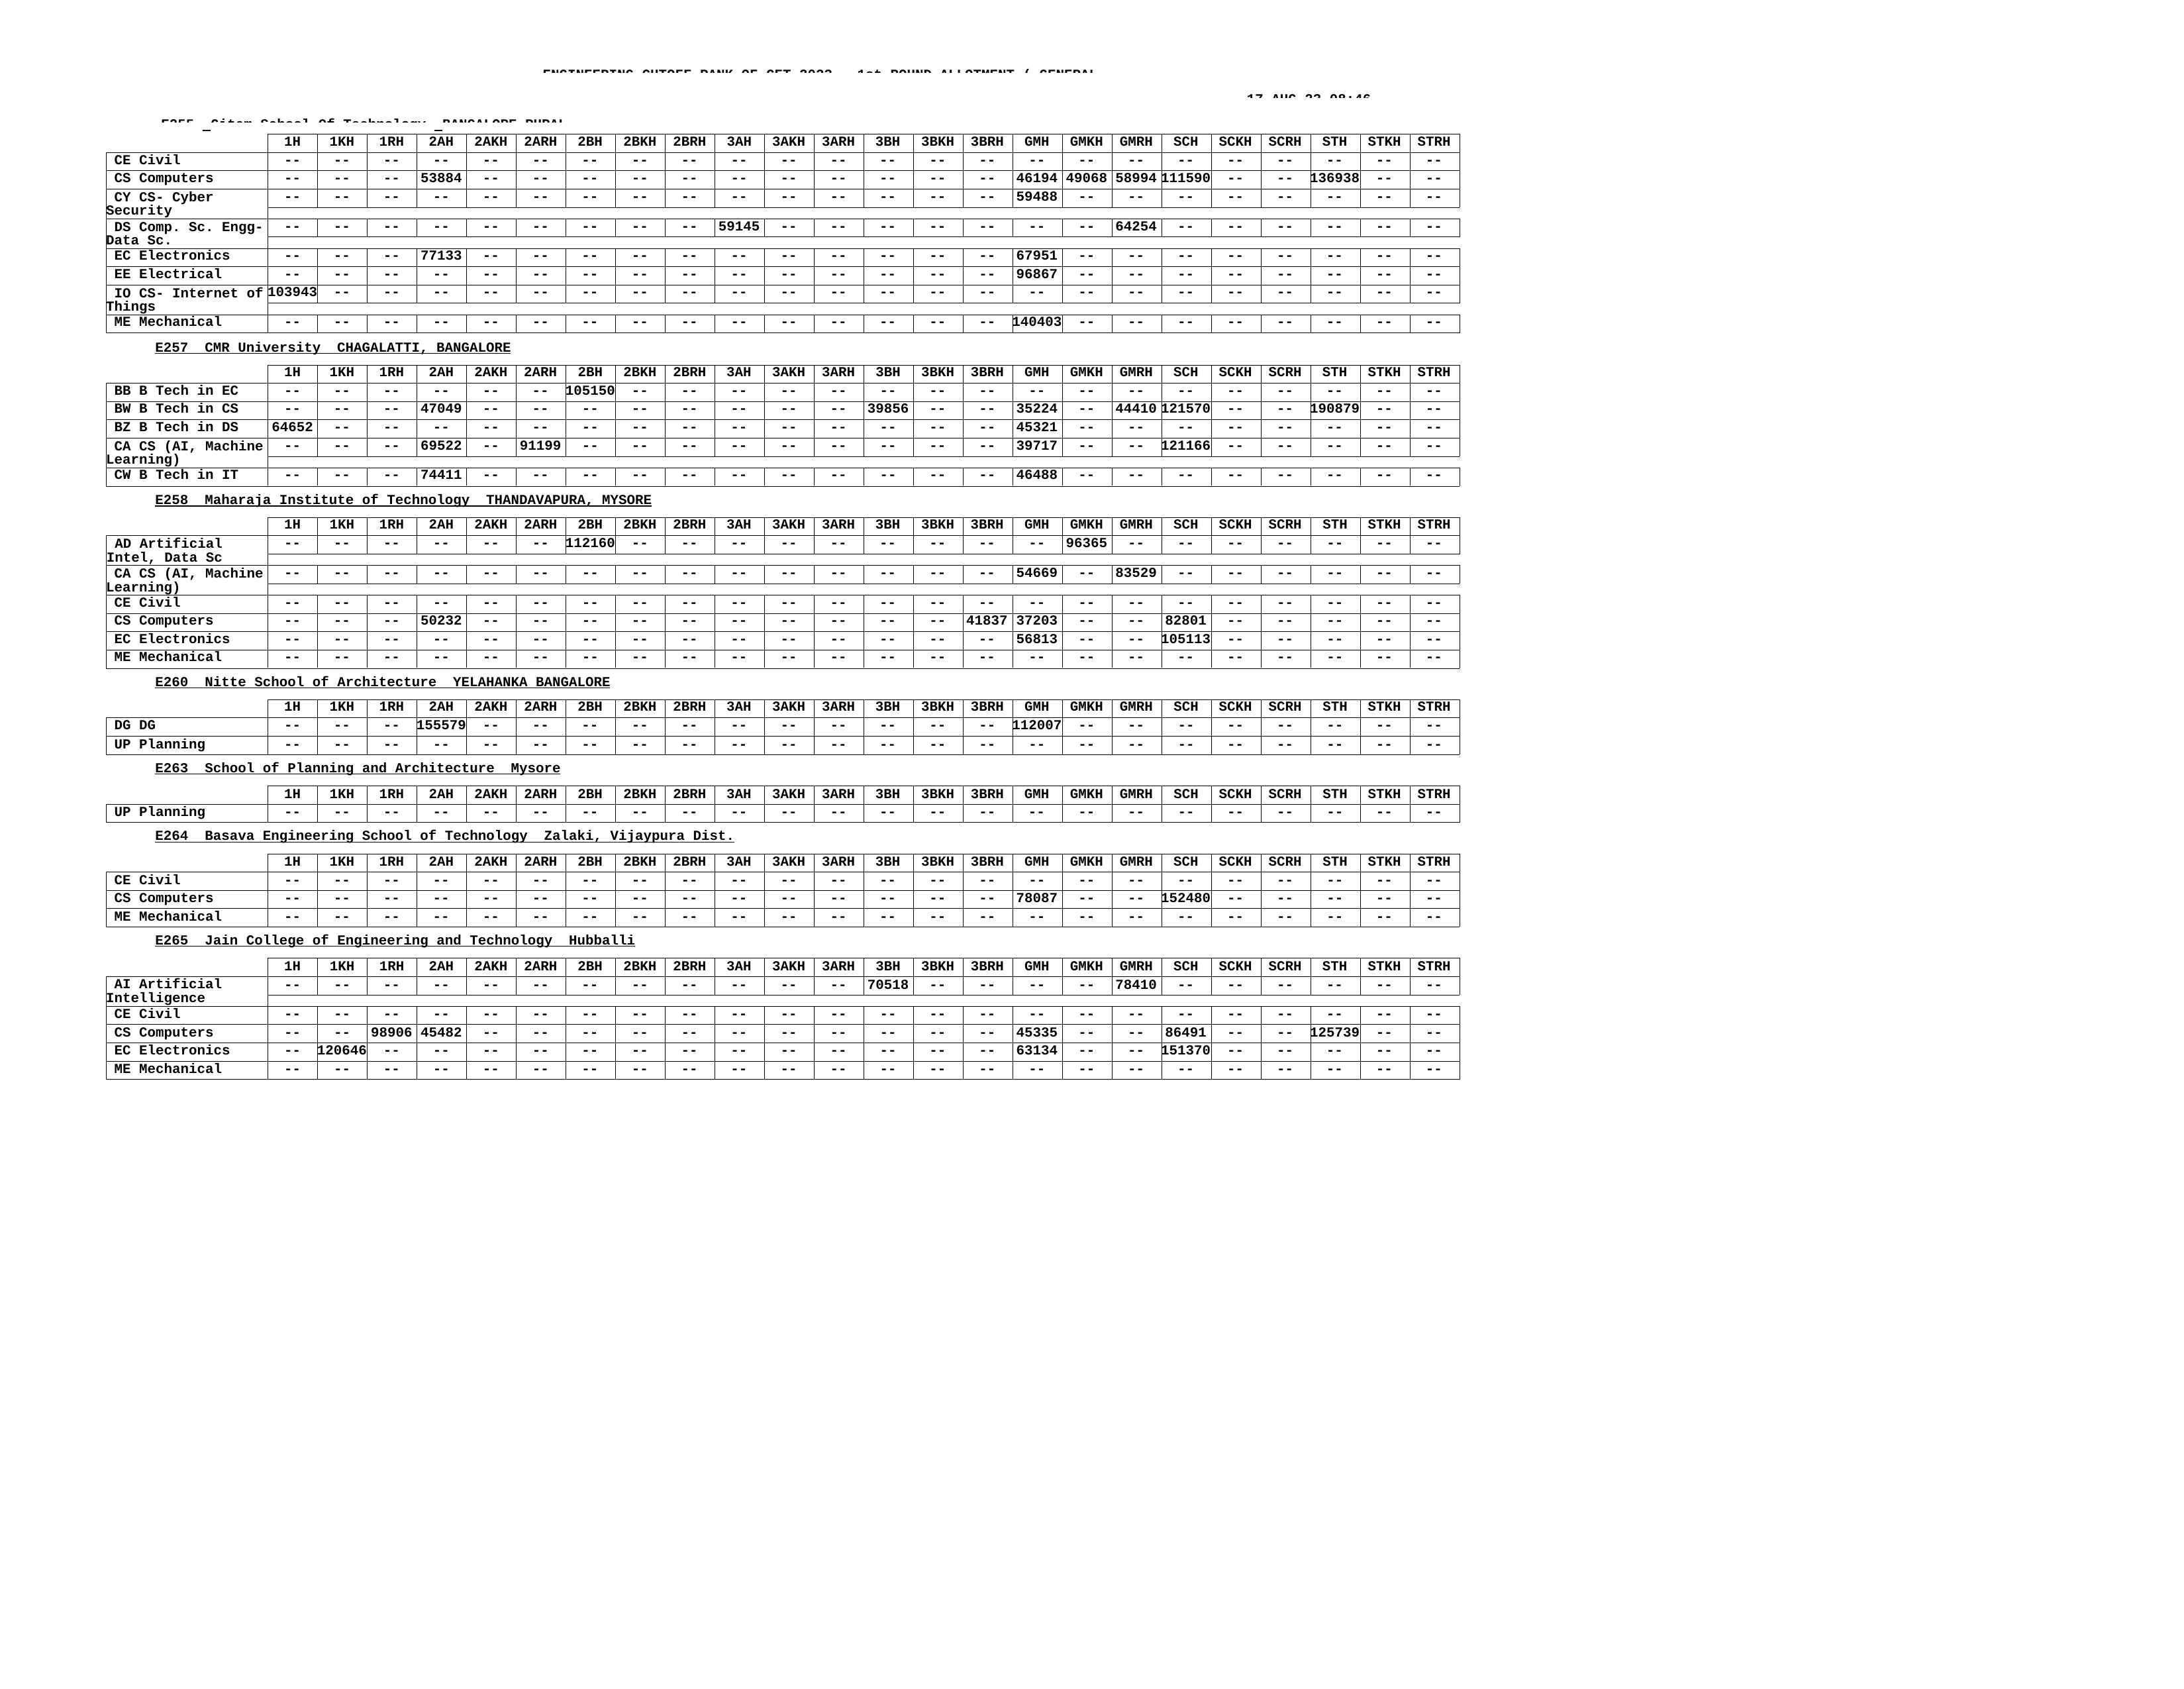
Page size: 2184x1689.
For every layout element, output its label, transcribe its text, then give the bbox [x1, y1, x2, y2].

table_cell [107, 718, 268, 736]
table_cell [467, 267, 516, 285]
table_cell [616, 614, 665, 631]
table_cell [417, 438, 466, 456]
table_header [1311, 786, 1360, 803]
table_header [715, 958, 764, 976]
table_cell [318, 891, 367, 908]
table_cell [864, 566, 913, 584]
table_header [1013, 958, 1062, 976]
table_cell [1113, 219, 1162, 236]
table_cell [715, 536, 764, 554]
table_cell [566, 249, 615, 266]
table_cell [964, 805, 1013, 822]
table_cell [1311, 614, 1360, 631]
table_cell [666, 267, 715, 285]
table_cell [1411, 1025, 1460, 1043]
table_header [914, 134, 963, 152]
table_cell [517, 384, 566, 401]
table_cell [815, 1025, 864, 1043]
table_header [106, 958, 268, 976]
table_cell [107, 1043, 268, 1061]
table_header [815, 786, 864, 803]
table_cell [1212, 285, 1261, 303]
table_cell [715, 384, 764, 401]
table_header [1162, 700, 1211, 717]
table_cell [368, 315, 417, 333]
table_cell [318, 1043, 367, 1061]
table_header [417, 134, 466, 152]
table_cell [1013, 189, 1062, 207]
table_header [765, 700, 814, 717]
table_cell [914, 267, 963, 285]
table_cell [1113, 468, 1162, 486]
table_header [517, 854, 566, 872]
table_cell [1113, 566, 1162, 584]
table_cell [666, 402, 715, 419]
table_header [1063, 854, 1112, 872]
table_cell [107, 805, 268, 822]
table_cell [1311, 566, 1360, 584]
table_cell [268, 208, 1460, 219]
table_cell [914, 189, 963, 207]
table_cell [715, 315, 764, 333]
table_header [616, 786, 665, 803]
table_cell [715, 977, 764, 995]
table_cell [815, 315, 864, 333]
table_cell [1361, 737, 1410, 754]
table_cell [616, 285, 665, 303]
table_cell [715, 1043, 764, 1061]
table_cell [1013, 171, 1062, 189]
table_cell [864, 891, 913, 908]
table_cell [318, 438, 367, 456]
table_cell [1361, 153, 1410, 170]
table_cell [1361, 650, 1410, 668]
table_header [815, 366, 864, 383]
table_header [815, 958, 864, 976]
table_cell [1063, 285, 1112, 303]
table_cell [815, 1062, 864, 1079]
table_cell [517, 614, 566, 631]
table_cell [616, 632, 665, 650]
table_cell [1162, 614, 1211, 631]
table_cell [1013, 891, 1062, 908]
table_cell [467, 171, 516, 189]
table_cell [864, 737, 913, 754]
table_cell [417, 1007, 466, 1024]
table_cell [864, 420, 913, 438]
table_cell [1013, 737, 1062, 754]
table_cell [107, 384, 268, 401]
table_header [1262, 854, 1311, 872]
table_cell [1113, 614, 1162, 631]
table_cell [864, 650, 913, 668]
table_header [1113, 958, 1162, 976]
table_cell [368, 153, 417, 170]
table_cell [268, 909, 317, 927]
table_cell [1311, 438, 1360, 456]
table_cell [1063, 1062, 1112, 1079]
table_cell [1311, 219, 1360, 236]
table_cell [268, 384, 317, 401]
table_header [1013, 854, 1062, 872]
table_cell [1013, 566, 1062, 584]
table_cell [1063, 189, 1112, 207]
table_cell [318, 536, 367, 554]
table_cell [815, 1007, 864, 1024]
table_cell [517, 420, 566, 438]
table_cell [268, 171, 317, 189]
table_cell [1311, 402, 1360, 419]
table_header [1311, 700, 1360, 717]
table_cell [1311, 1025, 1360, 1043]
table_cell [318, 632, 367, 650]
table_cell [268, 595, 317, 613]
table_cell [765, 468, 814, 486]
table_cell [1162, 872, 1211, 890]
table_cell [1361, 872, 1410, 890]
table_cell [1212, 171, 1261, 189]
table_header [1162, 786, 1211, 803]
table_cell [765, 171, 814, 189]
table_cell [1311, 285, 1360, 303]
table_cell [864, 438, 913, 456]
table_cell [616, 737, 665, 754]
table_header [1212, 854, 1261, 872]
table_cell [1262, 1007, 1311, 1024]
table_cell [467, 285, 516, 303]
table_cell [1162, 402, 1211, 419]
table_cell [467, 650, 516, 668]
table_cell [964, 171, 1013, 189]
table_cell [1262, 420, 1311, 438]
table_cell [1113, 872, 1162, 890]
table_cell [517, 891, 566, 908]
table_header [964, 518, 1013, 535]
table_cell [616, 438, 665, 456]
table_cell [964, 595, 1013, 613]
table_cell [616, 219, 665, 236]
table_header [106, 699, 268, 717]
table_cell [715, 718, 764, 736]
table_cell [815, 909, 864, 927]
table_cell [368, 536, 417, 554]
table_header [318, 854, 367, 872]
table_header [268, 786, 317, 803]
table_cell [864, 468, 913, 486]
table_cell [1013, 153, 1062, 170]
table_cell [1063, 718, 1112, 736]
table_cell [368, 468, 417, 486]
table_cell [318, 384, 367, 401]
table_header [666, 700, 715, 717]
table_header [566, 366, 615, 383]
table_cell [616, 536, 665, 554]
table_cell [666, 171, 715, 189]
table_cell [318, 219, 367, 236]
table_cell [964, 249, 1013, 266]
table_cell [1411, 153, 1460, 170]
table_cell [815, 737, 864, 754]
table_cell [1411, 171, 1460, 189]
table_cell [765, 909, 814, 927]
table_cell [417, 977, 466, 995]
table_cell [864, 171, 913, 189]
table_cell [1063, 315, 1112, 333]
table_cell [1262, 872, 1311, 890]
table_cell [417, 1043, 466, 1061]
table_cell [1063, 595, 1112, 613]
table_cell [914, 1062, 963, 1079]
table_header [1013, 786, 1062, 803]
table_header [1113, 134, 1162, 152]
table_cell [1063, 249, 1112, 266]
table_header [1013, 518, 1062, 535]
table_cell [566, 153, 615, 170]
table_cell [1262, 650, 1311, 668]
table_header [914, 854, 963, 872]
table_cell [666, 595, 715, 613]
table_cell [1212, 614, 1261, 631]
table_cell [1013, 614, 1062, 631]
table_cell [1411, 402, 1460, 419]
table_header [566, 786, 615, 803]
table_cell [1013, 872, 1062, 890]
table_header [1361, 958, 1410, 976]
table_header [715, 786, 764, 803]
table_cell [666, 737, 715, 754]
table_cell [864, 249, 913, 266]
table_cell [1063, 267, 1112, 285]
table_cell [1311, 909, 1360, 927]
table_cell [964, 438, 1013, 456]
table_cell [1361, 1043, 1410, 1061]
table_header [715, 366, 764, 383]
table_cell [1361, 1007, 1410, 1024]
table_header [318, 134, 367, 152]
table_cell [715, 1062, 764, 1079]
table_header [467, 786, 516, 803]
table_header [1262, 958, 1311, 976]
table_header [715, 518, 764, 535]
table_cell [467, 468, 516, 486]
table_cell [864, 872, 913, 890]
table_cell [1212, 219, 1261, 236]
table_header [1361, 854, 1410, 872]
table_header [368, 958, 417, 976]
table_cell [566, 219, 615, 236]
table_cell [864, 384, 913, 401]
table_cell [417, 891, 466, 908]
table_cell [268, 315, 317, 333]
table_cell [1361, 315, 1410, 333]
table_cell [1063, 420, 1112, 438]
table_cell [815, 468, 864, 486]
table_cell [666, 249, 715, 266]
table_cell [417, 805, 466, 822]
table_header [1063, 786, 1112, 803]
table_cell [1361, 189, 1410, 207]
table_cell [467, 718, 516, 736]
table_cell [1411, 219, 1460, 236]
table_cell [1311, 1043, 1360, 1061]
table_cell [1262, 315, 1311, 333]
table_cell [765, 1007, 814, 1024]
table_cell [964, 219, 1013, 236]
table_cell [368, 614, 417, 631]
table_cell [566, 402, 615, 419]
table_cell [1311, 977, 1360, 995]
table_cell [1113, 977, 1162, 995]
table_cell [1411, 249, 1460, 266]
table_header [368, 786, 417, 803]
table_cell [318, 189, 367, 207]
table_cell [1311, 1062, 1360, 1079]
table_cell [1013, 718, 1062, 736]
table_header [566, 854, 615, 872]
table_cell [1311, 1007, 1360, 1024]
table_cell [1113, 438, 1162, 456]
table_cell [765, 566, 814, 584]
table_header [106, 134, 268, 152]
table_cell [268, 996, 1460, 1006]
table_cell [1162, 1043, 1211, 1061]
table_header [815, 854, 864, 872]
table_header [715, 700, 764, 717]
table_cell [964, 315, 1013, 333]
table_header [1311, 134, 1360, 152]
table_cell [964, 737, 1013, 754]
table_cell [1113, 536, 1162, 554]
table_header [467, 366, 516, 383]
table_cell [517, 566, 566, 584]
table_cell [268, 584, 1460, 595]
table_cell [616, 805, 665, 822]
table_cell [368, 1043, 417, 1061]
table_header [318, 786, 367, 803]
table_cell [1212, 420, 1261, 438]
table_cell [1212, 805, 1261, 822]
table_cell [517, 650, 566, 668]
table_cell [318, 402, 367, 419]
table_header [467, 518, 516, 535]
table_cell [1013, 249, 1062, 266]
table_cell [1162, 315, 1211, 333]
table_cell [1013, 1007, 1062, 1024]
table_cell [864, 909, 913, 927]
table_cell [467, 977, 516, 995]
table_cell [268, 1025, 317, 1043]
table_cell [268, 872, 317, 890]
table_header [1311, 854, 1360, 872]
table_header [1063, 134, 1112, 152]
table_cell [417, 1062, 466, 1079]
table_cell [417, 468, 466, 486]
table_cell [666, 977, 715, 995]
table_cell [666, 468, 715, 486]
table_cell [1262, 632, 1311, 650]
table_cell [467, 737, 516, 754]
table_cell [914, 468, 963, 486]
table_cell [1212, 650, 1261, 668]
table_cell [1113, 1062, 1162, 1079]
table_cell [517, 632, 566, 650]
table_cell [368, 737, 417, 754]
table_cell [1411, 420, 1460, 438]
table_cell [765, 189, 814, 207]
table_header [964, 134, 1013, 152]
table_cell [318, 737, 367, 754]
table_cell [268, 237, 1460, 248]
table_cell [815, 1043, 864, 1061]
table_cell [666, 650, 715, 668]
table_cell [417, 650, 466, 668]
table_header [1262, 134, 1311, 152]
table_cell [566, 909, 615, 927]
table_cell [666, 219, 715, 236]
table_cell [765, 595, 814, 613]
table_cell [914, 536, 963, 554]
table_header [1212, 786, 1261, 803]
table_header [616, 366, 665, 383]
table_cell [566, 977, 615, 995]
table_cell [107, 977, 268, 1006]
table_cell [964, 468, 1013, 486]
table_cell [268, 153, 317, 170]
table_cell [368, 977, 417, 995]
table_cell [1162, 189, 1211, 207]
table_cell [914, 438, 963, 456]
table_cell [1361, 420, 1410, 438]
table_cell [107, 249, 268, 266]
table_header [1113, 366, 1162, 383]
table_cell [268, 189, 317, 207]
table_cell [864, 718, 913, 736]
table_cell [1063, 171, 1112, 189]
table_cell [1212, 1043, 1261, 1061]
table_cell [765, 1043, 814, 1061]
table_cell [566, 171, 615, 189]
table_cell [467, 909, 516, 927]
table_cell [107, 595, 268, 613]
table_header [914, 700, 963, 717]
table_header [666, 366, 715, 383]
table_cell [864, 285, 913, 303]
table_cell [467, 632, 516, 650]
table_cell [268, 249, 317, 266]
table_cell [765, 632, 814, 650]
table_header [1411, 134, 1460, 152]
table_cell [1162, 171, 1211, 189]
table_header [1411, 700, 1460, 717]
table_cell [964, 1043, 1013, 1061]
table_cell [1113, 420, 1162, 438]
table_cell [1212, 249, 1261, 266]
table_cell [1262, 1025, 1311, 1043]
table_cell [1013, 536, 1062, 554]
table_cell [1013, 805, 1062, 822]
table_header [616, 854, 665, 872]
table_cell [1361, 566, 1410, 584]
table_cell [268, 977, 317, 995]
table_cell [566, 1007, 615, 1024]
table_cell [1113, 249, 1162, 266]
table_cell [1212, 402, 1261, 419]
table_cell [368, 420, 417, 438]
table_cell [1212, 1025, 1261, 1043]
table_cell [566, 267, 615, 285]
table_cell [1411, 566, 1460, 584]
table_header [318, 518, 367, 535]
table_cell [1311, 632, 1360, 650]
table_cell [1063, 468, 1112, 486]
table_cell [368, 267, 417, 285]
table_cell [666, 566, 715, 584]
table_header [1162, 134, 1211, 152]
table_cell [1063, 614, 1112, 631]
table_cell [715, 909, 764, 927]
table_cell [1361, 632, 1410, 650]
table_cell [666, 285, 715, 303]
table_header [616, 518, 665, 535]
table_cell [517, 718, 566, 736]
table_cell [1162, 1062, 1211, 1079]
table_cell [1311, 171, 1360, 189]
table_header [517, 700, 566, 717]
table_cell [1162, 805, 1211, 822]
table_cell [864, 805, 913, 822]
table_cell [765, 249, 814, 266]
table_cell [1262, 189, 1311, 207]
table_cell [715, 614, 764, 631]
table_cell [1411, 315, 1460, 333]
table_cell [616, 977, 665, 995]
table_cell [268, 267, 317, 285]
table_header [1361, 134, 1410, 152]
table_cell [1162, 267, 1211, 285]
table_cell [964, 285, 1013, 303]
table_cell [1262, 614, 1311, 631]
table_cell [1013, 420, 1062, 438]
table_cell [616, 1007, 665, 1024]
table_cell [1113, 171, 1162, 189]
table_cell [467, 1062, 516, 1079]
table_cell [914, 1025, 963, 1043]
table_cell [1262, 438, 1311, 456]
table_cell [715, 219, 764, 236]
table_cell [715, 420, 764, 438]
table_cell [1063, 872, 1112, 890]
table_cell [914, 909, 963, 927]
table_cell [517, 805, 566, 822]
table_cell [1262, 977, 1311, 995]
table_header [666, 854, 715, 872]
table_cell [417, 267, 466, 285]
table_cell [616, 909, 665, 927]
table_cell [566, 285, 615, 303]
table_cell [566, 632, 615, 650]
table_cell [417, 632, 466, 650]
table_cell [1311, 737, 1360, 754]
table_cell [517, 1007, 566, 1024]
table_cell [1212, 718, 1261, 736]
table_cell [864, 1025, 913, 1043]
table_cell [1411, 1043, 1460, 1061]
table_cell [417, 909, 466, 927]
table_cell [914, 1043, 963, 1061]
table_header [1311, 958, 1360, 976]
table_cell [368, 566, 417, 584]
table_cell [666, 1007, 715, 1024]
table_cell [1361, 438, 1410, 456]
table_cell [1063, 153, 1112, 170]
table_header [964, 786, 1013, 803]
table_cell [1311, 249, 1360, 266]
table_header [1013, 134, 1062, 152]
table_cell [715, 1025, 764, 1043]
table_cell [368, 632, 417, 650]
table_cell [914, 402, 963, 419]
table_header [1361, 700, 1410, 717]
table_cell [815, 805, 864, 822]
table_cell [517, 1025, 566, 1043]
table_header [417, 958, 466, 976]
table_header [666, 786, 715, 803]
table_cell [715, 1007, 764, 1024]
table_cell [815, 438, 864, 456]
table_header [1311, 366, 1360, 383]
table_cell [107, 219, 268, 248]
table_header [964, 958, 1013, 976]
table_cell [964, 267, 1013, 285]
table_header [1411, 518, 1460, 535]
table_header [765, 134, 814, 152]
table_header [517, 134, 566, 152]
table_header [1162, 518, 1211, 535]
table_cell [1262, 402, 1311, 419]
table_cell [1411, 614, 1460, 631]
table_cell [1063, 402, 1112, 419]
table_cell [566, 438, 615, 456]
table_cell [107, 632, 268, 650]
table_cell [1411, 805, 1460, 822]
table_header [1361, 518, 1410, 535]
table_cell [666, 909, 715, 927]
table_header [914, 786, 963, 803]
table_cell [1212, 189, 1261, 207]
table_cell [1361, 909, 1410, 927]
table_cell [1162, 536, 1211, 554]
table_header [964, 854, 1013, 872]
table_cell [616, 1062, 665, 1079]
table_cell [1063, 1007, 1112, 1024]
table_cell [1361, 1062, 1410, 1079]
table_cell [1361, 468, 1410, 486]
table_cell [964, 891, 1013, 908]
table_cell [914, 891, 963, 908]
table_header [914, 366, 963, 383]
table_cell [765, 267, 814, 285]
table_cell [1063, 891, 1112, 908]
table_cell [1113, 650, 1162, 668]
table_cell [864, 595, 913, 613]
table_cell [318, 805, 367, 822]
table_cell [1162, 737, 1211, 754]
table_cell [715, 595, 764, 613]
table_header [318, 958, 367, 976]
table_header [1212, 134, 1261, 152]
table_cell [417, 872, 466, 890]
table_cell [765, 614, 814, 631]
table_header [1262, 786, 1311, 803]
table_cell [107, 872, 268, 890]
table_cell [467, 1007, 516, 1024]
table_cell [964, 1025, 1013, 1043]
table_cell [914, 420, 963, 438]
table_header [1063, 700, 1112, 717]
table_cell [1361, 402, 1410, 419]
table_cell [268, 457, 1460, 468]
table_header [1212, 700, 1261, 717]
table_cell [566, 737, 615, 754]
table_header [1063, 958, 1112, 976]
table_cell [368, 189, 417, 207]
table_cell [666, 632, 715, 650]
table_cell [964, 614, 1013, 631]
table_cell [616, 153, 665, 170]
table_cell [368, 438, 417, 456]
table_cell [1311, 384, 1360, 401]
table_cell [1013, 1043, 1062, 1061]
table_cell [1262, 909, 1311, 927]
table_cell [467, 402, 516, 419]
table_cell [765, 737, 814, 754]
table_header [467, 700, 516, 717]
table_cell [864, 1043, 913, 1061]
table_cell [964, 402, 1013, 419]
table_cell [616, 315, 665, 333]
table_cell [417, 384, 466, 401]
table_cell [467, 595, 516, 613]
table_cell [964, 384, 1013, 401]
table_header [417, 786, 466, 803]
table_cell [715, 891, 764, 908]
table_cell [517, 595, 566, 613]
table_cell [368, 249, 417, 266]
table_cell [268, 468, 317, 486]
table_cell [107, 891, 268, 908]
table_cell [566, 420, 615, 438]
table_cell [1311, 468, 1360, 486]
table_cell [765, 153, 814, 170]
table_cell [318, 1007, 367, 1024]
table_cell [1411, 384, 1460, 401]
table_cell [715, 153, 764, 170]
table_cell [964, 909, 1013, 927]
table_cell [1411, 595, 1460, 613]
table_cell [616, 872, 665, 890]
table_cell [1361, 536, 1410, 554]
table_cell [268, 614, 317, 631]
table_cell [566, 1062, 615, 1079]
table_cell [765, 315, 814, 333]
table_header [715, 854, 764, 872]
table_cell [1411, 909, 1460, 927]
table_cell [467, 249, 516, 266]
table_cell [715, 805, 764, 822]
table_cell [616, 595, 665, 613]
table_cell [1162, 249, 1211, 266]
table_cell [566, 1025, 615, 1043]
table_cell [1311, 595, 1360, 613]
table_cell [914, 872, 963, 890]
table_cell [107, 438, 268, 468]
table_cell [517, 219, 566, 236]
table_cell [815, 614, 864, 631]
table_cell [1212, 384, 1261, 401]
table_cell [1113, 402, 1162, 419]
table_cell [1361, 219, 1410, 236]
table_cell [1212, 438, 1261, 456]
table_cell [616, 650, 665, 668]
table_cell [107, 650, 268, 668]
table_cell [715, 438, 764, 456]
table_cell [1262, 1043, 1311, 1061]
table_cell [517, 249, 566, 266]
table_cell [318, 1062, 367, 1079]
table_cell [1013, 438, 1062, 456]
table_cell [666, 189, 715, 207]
text E257 CMR University CHAGALATTI, BANGALORE [155, 340, 1863, 356]
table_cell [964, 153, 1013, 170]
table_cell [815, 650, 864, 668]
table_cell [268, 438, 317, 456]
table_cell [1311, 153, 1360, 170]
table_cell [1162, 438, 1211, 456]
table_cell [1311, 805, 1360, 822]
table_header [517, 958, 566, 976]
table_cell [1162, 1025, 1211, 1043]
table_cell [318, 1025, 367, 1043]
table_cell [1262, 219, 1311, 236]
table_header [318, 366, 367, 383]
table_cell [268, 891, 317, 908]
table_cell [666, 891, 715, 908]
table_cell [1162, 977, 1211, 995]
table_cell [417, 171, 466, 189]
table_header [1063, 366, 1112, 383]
text E265 Jain College of Engineering and Technology Hubballi [155, 933, 1863, 948]
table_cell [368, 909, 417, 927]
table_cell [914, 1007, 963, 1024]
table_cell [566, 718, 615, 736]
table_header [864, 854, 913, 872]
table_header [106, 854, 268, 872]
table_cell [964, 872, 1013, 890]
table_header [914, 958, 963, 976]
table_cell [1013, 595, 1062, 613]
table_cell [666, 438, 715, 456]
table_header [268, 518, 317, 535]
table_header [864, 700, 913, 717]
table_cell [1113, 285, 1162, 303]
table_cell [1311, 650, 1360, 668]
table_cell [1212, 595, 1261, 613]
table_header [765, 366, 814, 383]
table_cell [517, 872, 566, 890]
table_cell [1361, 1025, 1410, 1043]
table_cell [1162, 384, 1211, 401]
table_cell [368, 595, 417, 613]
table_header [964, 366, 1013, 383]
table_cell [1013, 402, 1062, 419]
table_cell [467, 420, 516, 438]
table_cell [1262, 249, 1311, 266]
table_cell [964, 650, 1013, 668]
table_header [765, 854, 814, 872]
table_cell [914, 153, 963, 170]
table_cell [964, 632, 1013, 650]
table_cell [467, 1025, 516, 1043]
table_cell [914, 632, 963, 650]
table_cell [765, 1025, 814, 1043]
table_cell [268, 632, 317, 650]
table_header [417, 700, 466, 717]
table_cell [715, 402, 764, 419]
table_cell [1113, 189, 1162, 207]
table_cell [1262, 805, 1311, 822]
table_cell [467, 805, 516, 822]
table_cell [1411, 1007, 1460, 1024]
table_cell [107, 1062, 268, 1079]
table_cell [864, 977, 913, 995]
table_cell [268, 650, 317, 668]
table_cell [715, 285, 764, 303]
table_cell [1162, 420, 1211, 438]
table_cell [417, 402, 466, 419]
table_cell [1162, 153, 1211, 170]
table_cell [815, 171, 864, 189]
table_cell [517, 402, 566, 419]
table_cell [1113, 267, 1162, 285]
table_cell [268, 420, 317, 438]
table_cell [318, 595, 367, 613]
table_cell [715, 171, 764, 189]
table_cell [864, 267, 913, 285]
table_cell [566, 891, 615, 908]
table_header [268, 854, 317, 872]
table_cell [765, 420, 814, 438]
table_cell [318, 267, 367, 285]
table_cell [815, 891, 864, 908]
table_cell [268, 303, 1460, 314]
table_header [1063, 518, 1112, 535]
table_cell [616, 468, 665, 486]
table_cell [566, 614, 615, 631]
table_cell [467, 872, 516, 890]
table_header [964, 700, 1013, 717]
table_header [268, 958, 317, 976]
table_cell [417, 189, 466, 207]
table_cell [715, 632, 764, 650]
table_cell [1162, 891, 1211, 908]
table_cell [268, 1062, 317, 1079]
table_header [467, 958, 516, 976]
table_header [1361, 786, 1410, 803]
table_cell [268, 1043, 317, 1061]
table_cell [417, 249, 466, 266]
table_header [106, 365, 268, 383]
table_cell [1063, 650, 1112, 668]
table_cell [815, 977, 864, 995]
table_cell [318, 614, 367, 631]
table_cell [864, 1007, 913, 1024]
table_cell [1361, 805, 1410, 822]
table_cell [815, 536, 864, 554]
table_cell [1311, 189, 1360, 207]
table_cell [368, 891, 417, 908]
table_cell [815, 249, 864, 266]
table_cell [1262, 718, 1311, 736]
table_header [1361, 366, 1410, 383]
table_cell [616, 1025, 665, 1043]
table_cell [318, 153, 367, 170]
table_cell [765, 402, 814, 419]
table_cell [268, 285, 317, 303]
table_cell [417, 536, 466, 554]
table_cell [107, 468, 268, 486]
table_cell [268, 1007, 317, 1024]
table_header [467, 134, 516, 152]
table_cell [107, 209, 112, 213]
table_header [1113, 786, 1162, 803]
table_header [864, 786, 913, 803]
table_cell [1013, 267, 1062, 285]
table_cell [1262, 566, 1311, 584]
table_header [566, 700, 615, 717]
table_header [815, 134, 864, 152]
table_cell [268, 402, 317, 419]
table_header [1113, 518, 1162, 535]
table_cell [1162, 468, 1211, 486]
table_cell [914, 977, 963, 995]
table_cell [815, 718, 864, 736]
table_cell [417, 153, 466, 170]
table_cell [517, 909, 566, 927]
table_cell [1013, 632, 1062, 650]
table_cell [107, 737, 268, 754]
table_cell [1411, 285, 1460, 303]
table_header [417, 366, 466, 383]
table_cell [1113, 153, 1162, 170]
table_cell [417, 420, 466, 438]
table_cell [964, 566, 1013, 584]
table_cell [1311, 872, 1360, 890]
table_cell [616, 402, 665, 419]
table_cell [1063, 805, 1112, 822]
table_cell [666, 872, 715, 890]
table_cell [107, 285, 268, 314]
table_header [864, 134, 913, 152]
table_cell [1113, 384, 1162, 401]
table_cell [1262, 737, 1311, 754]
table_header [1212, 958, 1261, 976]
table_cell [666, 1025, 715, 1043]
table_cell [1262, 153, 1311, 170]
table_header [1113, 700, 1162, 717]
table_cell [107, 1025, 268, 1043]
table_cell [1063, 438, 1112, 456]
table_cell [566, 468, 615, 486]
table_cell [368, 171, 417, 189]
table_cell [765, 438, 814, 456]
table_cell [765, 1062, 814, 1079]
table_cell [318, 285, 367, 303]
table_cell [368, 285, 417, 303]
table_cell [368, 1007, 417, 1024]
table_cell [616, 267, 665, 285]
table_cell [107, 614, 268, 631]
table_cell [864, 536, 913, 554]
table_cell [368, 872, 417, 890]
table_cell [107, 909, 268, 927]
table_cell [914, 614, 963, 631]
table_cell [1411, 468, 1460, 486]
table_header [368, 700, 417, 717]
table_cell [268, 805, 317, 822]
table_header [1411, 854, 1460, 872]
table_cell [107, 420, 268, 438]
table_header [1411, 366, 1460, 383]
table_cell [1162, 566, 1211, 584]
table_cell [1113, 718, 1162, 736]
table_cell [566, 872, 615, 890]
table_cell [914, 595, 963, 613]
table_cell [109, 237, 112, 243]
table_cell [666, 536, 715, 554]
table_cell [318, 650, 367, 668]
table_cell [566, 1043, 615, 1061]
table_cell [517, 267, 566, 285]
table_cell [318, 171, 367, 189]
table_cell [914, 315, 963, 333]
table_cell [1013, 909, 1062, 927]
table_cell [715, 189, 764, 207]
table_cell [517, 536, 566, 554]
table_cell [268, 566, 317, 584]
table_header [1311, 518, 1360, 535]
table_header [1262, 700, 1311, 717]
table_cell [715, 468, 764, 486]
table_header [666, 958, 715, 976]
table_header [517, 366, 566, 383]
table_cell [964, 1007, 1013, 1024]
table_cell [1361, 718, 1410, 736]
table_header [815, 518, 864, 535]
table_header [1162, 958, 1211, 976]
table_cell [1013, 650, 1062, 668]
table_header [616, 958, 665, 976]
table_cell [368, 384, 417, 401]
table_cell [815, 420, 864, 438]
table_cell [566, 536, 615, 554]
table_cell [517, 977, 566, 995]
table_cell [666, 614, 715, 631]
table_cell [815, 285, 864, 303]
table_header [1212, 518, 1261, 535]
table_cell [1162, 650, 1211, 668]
text E264 Basava Engineering School of Technology Zalaki, Vijaypura Dist. [155, 829, 1863, 844]
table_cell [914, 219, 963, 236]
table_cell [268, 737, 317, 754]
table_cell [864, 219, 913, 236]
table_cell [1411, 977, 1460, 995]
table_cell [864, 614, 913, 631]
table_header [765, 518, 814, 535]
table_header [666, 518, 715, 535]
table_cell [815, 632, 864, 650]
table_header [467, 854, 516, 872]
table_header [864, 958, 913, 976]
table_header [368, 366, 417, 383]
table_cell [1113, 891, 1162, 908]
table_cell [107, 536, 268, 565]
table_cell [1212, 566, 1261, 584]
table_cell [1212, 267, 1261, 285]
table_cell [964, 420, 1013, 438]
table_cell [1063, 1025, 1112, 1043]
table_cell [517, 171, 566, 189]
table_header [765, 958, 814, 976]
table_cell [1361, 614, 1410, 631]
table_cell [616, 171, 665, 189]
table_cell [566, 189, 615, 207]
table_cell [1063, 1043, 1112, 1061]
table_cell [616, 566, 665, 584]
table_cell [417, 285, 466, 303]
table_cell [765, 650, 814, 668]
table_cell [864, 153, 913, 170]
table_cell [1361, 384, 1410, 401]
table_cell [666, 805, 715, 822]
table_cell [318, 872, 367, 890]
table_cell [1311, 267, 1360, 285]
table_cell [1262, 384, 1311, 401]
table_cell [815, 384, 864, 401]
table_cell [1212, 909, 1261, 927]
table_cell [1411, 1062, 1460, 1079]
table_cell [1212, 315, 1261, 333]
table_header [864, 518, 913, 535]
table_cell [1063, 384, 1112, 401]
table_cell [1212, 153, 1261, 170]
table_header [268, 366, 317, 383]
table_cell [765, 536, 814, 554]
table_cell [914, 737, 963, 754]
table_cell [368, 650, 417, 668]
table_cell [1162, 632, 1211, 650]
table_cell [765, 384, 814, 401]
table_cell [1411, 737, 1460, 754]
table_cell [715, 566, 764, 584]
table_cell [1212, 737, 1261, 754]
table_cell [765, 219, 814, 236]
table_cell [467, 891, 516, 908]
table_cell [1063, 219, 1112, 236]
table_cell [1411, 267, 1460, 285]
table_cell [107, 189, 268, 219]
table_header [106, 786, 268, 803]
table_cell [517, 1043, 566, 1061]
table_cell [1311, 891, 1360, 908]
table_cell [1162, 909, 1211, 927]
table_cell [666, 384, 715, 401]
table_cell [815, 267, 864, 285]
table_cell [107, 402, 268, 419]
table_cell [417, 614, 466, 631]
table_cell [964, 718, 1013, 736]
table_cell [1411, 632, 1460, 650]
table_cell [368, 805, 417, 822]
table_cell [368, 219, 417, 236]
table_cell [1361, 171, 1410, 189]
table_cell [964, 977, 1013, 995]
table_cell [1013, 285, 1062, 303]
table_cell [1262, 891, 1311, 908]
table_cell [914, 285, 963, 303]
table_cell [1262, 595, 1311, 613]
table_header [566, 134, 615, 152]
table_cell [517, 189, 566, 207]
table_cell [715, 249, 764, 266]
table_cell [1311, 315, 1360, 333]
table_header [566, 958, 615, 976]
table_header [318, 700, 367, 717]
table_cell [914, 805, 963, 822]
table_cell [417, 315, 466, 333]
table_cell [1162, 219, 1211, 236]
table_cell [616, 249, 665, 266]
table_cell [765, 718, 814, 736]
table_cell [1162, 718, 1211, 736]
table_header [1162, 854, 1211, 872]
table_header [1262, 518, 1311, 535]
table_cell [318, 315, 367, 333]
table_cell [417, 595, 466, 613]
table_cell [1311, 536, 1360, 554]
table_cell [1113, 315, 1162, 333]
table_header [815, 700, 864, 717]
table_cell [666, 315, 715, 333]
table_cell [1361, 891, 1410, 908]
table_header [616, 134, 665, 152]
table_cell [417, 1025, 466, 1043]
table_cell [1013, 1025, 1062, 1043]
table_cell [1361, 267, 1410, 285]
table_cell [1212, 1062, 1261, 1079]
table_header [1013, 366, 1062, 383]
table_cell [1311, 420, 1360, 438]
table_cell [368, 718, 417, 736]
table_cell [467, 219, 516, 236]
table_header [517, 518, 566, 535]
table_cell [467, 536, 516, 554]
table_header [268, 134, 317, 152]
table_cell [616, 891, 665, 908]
text E260 Nitte School of Architecture YELAHANKA BANGALORE [155, 674, 1863, 690]
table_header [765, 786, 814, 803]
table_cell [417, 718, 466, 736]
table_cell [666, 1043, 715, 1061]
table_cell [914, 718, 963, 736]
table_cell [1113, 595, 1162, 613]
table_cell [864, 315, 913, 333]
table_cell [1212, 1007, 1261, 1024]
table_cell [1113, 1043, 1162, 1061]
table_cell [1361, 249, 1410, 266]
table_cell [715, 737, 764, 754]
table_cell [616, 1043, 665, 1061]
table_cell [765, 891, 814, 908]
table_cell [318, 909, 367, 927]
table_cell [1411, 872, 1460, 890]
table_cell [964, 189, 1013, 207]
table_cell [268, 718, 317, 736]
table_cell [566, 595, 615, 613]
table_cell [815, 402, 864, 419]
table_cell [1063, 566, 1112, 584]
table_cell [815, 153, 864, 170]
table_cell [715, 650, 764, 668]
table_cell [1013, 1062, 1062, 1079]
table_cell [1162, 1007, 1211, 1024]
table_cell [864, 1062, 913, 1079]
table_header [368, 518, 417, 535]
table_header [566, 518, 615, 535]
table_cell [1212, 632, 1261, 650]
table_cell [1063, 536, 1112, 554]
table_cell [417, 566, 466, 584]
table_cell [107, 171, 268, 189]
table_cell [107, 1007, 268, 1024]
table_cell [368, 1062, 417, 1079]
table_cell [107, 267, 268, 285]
text E258 Maharaja Institute of Technology THANDAVAPURA, MYSORE [155, 493, 1863, 508]
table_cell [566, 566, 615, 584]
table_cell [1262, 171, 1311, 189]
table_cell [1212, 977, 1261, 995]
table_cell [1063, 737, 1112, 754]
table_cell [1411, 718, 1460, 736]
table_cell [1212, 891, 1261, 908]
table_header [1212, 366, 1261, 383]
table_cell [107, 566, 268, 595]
text E263 School of Planning and Architecture Mysore [155, 760, 1863, 776]
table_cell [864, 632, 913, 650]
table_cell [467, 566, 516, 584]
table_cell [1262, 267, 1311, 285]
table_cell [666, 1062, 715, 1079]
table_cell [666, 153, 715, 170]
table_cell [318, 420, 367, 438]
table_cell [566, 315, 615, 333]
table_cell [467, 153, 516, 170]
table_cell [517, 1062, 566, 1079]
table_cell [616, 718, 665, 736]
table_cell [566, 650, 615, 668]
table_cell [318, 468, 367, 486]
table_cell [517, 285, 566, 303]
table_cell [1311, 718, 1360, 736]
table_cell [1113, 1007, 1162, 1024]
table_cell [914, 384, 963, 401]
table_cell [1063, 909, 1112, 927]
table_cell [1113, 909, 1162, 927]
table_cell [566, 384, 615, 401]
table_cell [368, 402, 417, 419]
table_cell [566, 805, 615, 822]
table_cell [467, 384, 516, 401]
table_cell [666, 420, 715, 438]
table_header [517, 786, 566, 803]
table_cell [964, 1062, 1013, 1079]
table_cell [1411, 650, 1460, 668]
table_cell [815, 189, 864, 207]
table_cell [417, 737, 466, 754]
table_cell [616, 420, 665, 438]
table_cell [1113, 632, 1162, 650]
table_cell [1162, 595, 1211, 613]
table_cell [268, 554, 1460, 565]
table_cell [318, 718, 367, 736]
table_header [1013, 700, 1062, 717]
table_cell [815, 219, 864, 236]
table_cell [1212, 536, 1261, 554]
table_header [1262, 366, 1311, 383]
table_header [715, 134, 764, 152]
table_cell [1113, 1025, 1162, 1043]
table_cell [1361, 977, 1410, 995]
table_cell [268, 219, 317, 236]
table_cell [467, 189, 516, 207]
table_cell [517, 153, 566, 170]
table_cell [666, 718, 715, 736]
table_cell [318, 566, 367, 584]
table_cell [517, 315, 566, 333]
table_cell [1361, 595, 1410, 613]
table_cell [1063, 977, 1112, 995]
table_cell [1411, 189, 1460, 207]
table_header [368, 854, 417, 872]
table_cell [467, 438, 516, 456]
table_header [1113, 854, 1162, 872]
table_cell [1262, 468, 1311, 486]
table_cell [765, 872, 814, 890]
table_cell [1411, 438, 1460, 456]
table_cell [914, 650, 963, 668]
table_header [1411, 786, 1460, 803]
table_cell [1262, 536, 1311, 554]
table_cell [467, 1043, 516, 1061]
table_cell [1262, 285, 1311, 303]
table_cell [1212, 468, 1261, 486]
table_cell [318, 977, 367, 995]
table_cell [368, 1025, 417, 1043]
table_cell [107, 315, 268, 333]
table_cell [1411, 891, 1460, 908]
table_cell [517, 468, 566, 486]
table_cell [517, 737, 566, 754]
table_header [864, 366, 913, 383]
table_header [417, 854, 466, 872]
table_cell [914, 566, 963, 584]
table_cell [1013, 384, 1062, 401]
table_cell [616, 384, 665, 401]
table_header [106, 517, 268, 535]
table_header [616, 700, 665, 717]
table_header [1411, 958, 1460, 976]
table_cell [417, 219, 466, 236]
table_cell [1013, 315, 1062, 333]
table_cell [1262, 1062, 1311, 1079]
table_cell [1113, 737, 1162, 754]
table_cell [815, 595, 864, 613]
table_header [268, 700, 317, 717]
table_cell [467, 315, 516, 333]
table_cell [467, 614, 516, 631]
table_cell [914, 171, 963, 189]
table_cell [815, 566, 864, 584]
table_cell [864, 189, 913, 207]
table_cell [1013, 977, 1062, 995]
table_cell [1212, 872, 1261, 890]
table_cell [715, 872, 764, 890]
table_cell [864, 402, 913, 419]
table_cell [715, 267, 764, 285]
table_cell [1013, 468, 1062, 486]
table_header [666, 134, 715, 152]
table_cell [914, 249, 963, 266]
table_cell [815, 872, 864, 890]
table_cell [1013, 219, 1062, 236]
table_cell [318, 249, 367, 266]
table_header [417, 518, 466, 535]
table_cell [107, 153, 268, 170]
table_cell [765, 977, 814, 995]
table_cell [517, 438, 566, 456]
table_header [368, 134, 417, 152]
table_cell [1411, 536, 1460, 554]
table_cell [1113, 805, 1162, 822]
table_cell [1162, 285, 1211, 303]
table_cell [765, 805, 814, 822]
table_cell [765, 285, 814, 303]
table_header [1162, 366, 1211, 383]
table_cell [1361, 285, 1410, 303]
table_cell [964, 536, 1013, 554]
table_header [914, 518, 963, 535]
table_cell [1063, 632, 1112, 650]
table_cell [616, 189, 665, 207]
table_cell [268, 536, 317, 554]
